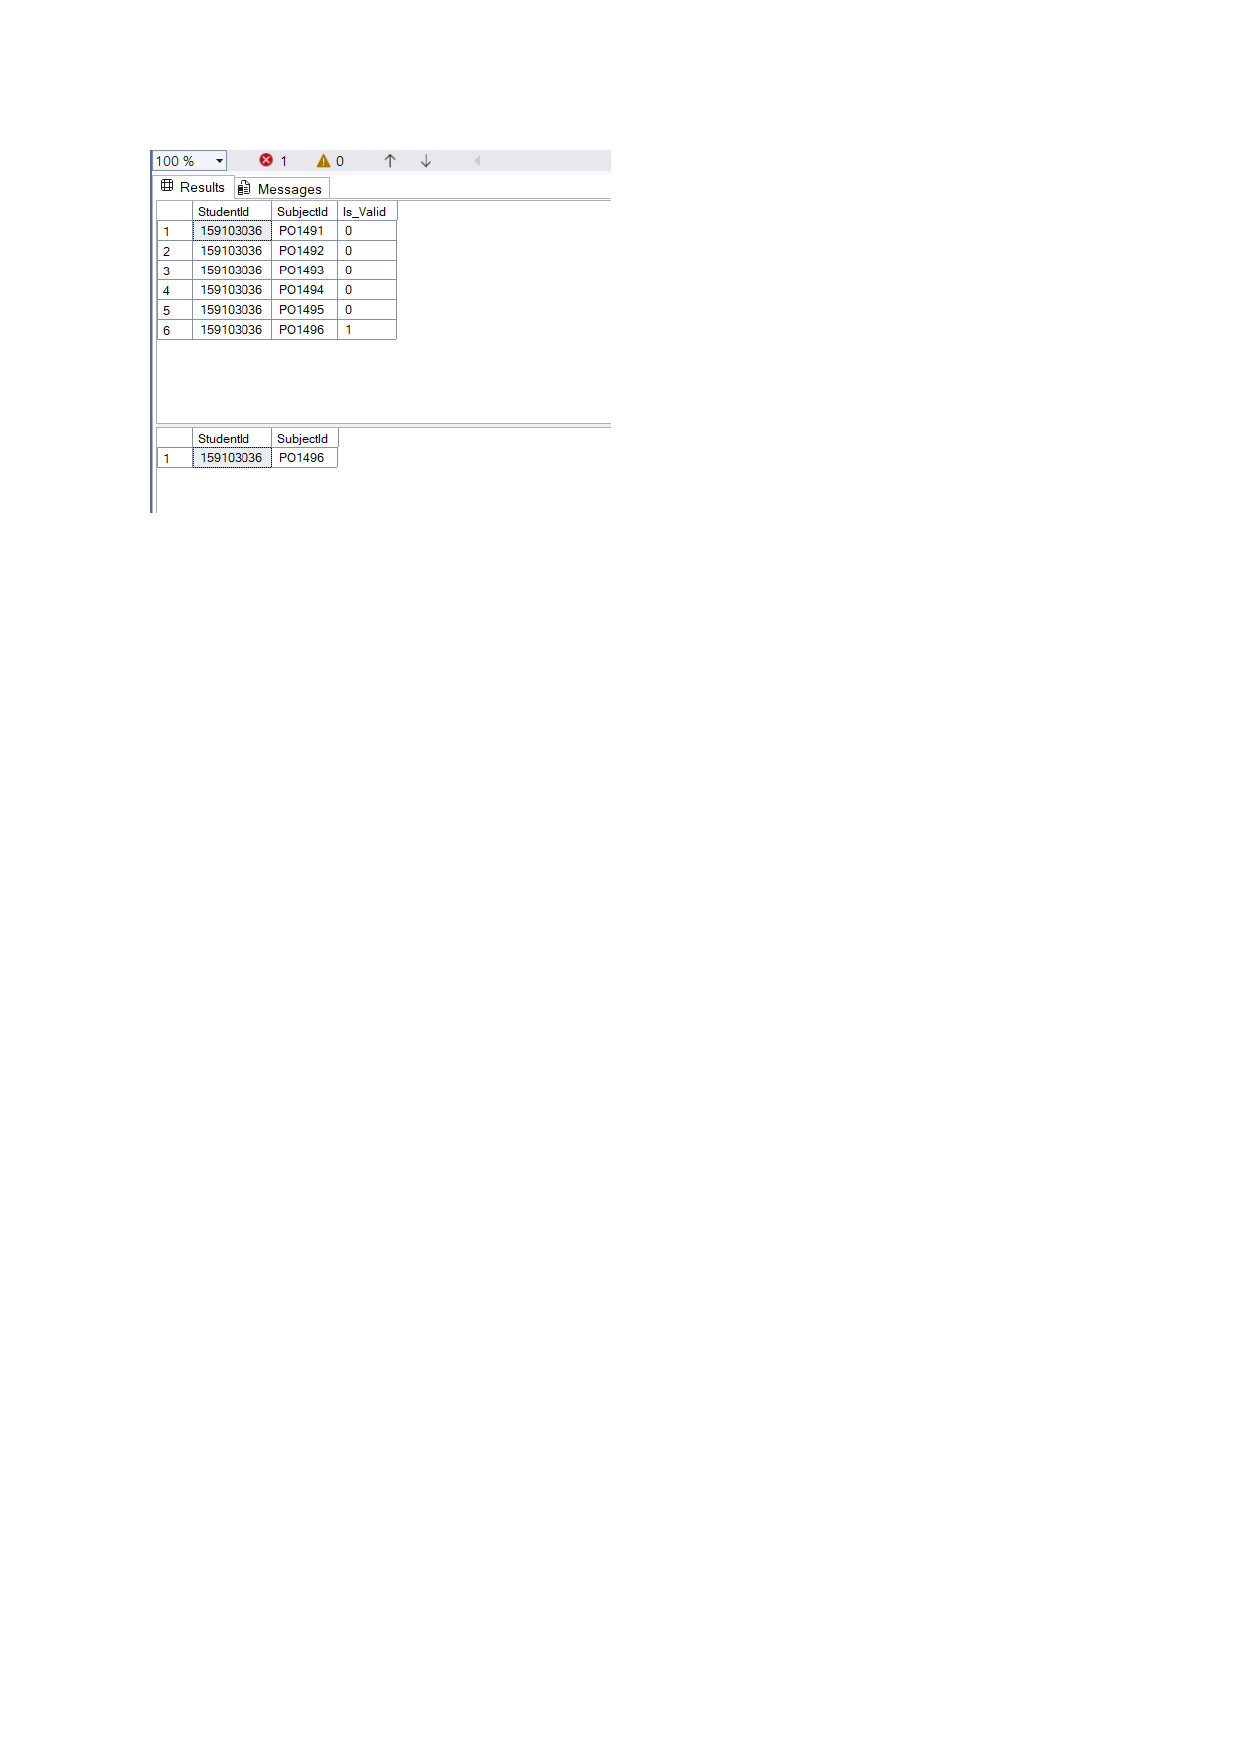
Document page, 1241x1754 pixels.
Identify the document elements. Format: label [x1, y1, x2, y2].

picture [150, 150, 611, 513]
